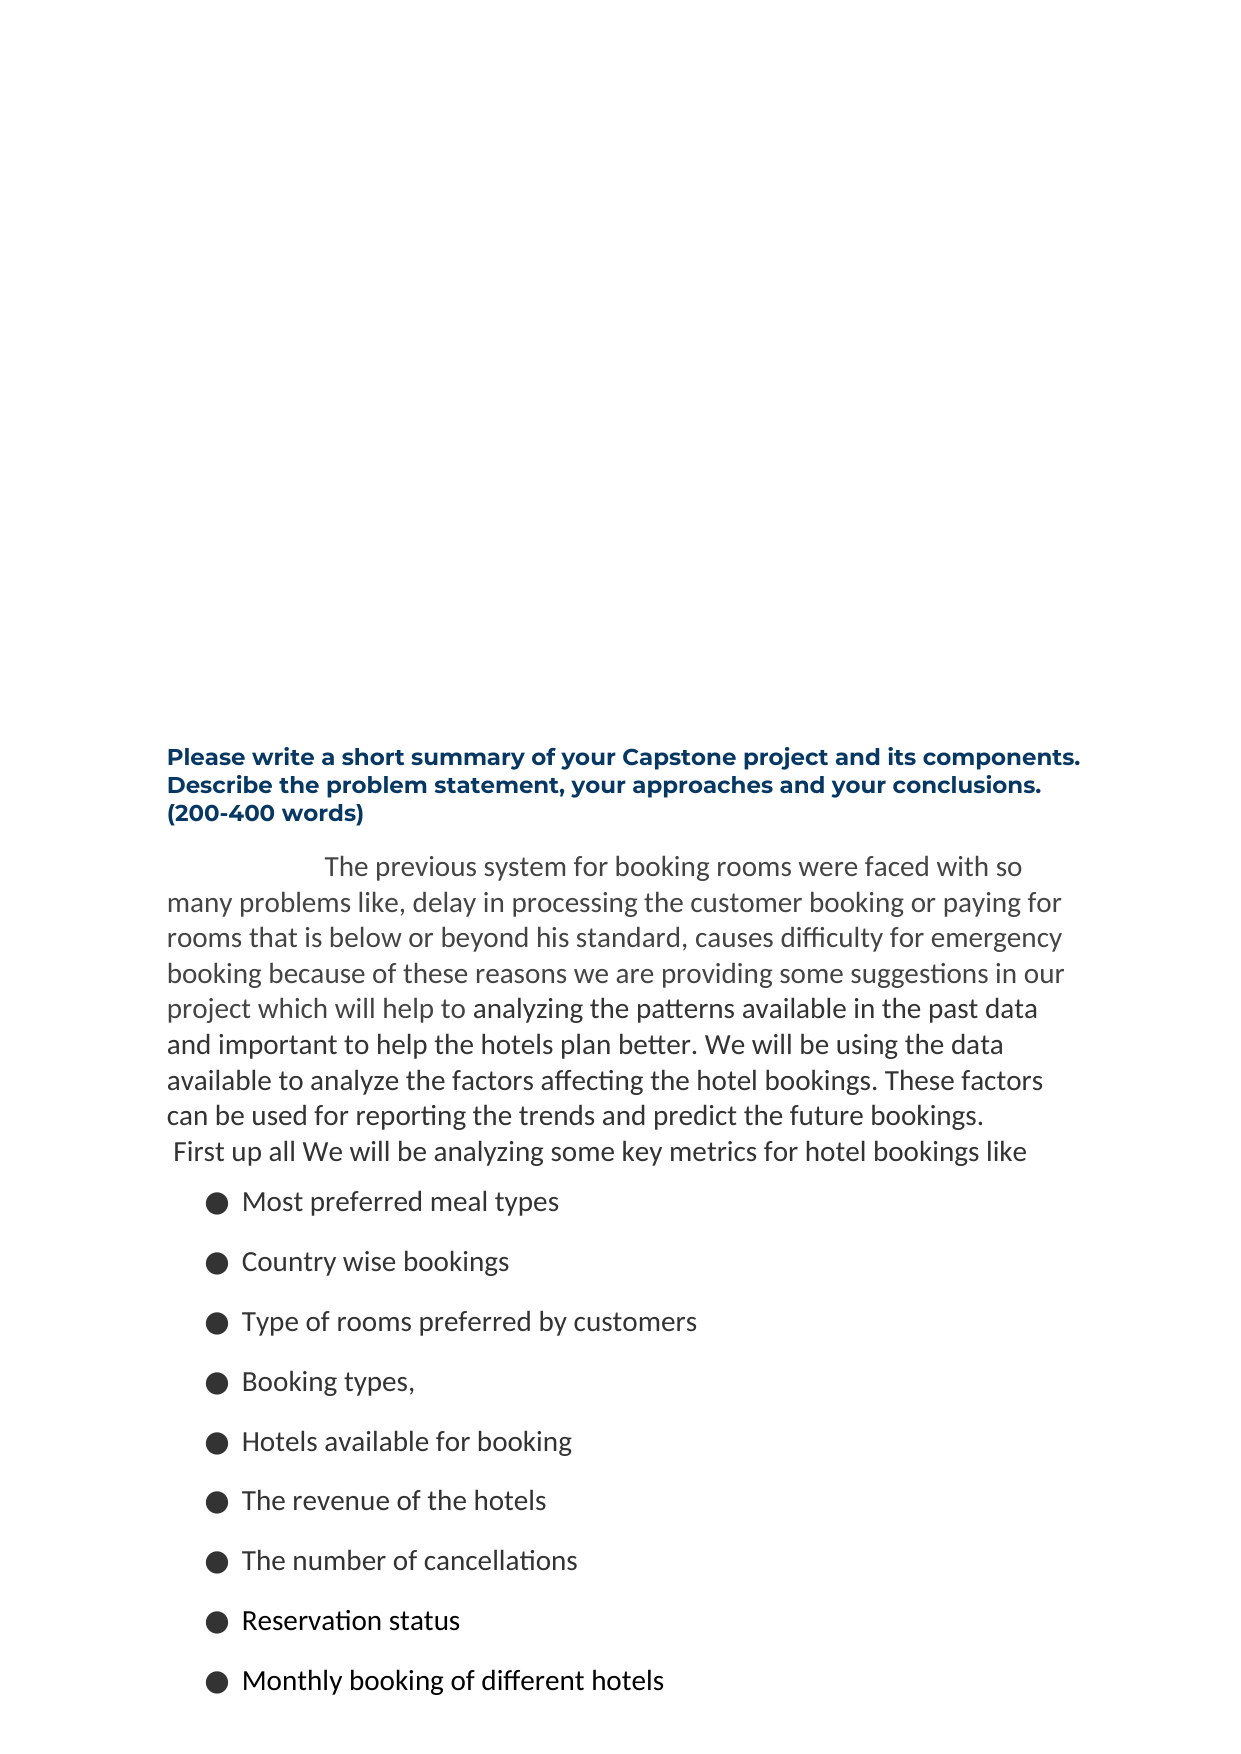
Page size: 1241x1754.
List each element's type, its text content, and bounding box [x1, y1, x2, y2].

table_cell Please write a short summary of your Capstone project and its components. Describe the problem statement, your approaches and your conclusions. (200-400 words) [156, 91, 1100, 838]
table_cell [156, 838, 1100, 1717]
